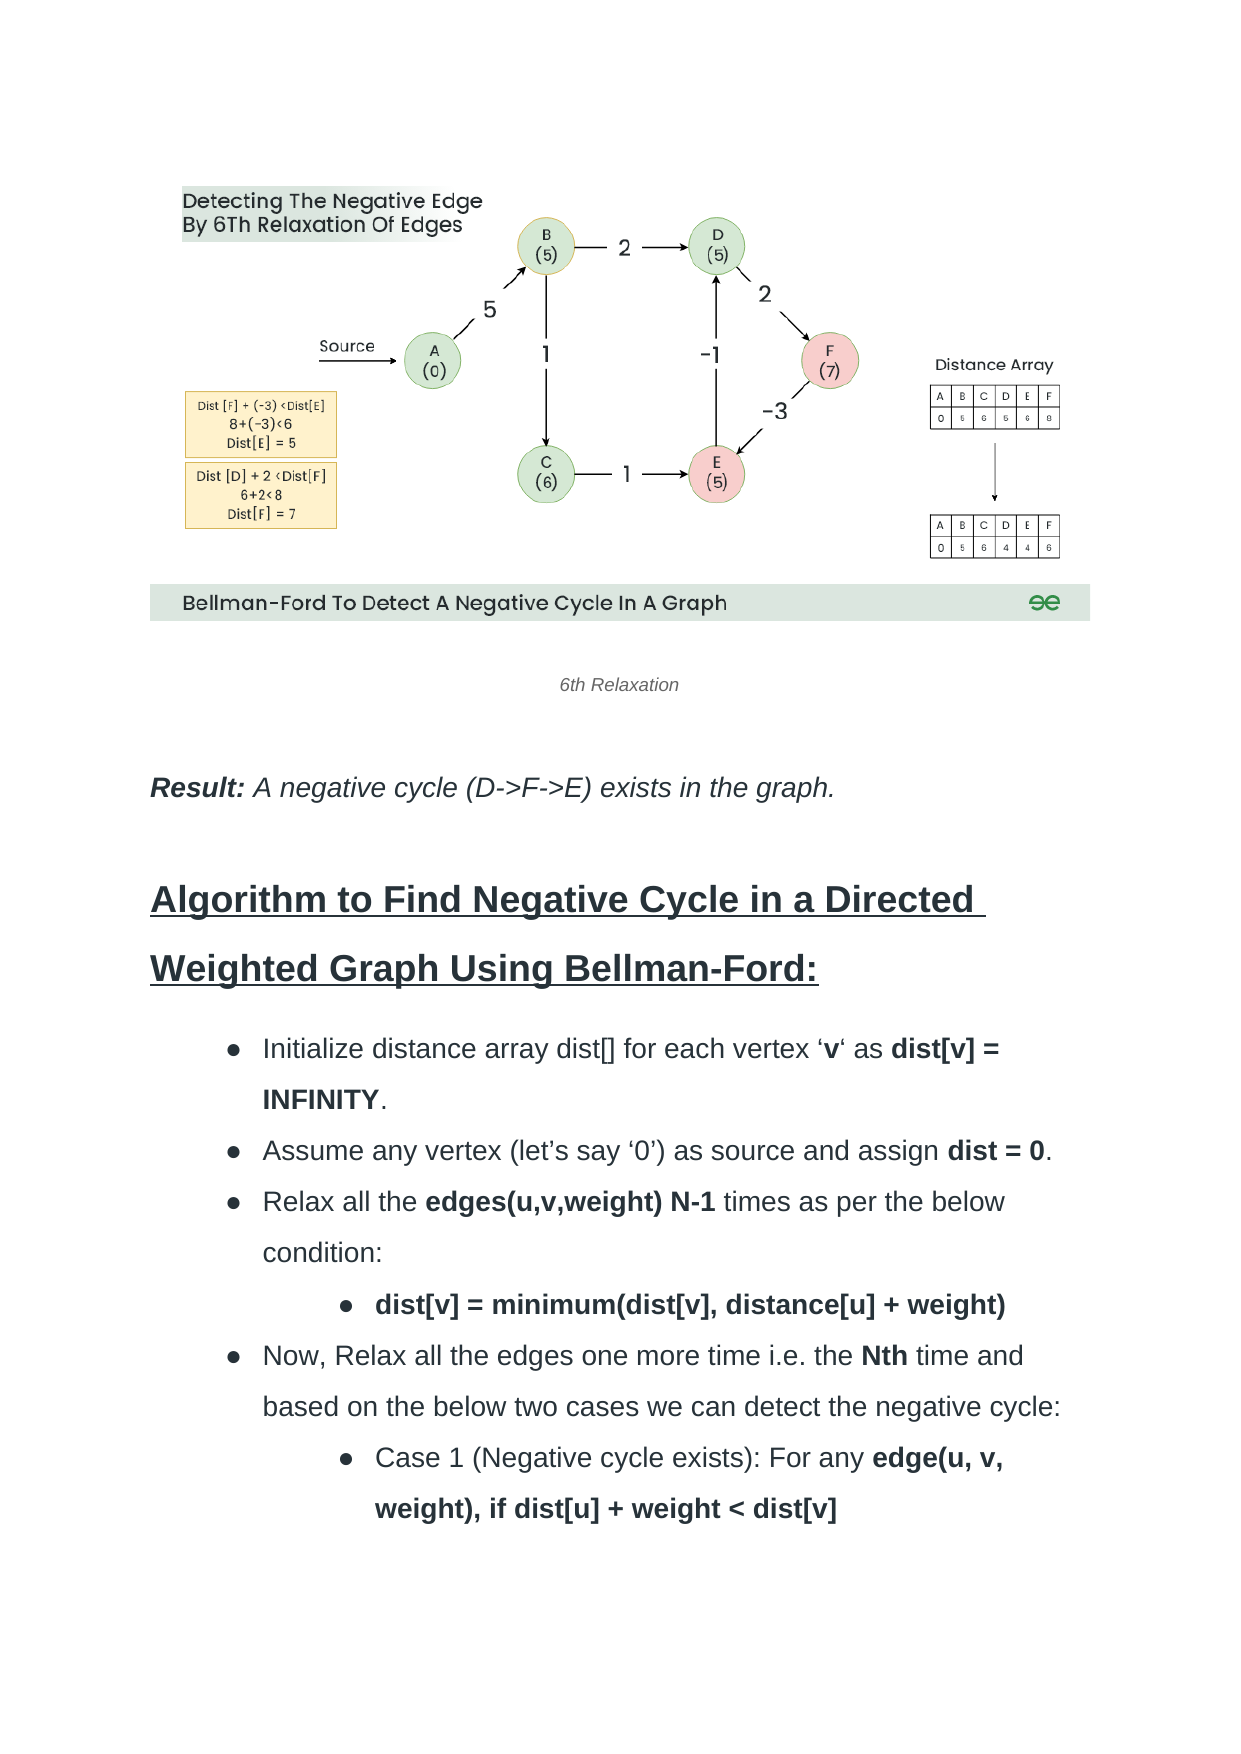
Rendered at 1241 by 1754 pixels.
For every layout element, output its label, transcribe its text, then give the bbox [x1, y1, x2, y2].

list dist[v] = minimum(dist[v], distance[u] + weight) [337, 1288, 1090, 1320]
subtitle Algorithm to Find Negative Cycle in a Directed Weighted Graph Using Bellman-Ford: [150, 877, 1090, 989]
list Initialize distance array dist[] for each vertex ‘v‘ as dist[v] = INFINITY. [225, 1032, 1090, 1115]
list Case 1 (Negative cycle exists): For any edge(u, v, weight), if dist[u] + weight < dist[v] [337, 1441, 1090, 1524]
picture [150, 150, 1091, 621]
list Relax all the edges(u,v,weight) N-1 times as per the below condition: [225, 1185, 1090, 1269]
text 6th Relaxation [150, 674, 1090, 696]
list Now, Relax all the edges one more time i.e. the Nth time and based on the below two cases we can detect the negative cycle: [225, 1339, 1090, 1422]
text Result: A negative cycle (D->F->E) exists in the graph. [150, 771, 1090, 804]
list Assume any vertex (let’s say ‘0’) as source and assign dist = 0. [225, 1134, 1090, 1167]
